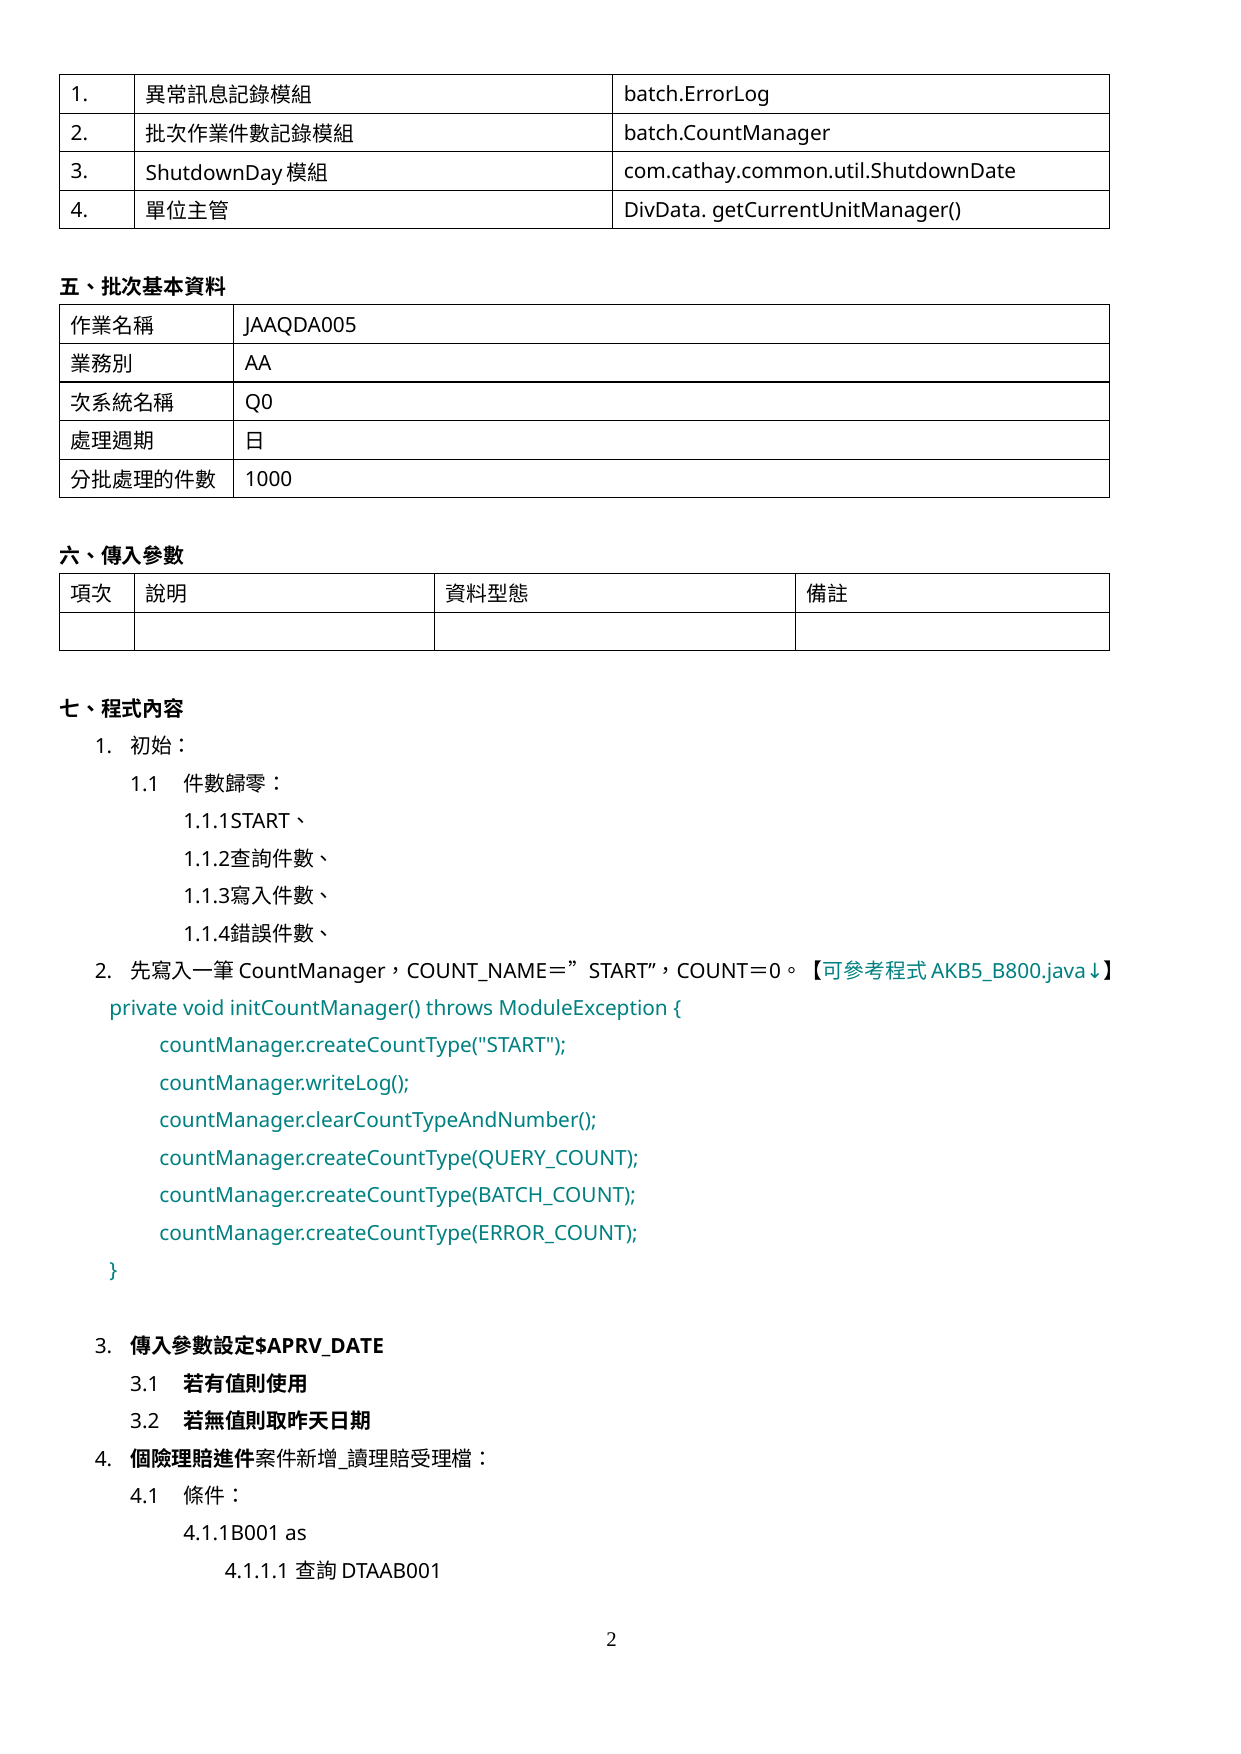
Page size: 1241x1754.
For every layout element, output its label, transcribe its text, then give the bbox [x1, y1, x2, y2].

table_cell 單位主管 [135, 191, 612, 228]
table_cell [60, 613, 134, 650]
list 傳入參數設定$APRV_DATE [94, 1326, 1163, 1364]
list 查詢DTAAB001 [224, 1551, 1163, 1589]
table_cell 4. [60, 191, 134, 228]
table_cell AA [234, 344, 1109, 381]
text 六、傳入參數 [59, 536, 1163, 573]
table_cell [435, 613, 795, 650]
list 先寫入一筆CountManager，COUNT_NAME＝”START”，COUNT＝0。【可參考程式AKB5_B800.java↓】 [94, 951, 1163, 989]
list START、 [183, 801, 1163, 839]
table_cell 1000 [234, 460, 1109, 497]
list B001 as [183, 1514, 1163, 1551]
text } [59, 1251, 1163, 1289]
list 若無值則取昨天日期 [130, 1401, 1163, 1439]
table_cell [135, 613, 434, 650]
text countManager.createCountType(BATCH_COUNT); [59, 1176, 1163, 1214]
table_cell 業務別 [60, 344, 233, 381]
list 條件： [130, 1476, 1163, 1514]
text 五、批次基本資料 [59, 267, 1163, 304]
table_header 說明 [135, 574, 434, 612]
table_cell [796, 613, 1109, 650]
text 七、程式內容 [59, 689, 1163, 726]
table_cell 次系統名稱 [60, 383, 233, 420]
table_cell 批次作業件數記錄模組 [135, 114, 612, 151]
table_header 項次 [60, 574, 134, 612]
text countManager.writeLog(); [59, 1064, 1163, 1101]
table_cell 3. [60, 152, 134, 190]
table_cell ShutdownDay模組 [135, 152, 612, 190]
table_header 資料型態 [435, 574, 795, 612]
table_header 作業名稱 [60, 305, 233, 343]
table_cell com.cathay.common.util.ShutdownDate [613, 152, 1109, 190]
list 若有值則使用 [130, 1364, 1163, 1401]
table_cell 2. [60, 114, 134, 151]
list 錯誤件數、 [183, 914, 1163, 951]
table_cell batch.ErrorLog [613, 75, 1109, 113]
table_cell batch.CountManager [613, 114, 1109, 151]
text countManager.createCountType("START"); [59, 1026, 1163, 1064]
list 個險理賠進件案件新增_讀理賠受理檔： [94, 1439, 1163, 1476]
table_cell Q0 [234, 383, 1109, 420]
list 初始： [94, 726, 1163, 764]
text countManager.createCountType(QUERY_COUNT); [59, 1139, 1163, 1176]
table_header JAAQDA005 [234, 305, 1109, 343]
list 寫入件數、 [183, 876, 1163, 914]
table_cell 異常訊息記錄模組 [135, 75, 612, 113]
table_cell DivData. getCurrentUnitManager() [613, 191, 1109, 228]
table_cell 處理週期 [60, 421, 233, 458]
list 查詢件數、 [183, 839, 1163, 876]
text countManager.createCountType(ERROR_COUNT); [59, 1214, 1163, 1251]
table_header 備註 [796, 574, 1109, 612]
table_cell 分批處理的件數 [60, 460, 233, 497]
text private void initCountManager() throws ModuleException { [59, 989, 1163, 1026]
text countManager.clearCountTypeAndNumber(); [59, 1101, 1163, 1139]
table_cell 日 [234, 421, 1109, 458]
list 件數歸零： [130, 764, 1163, 801]
table_cell 1. [60, 75, 134, 113]
